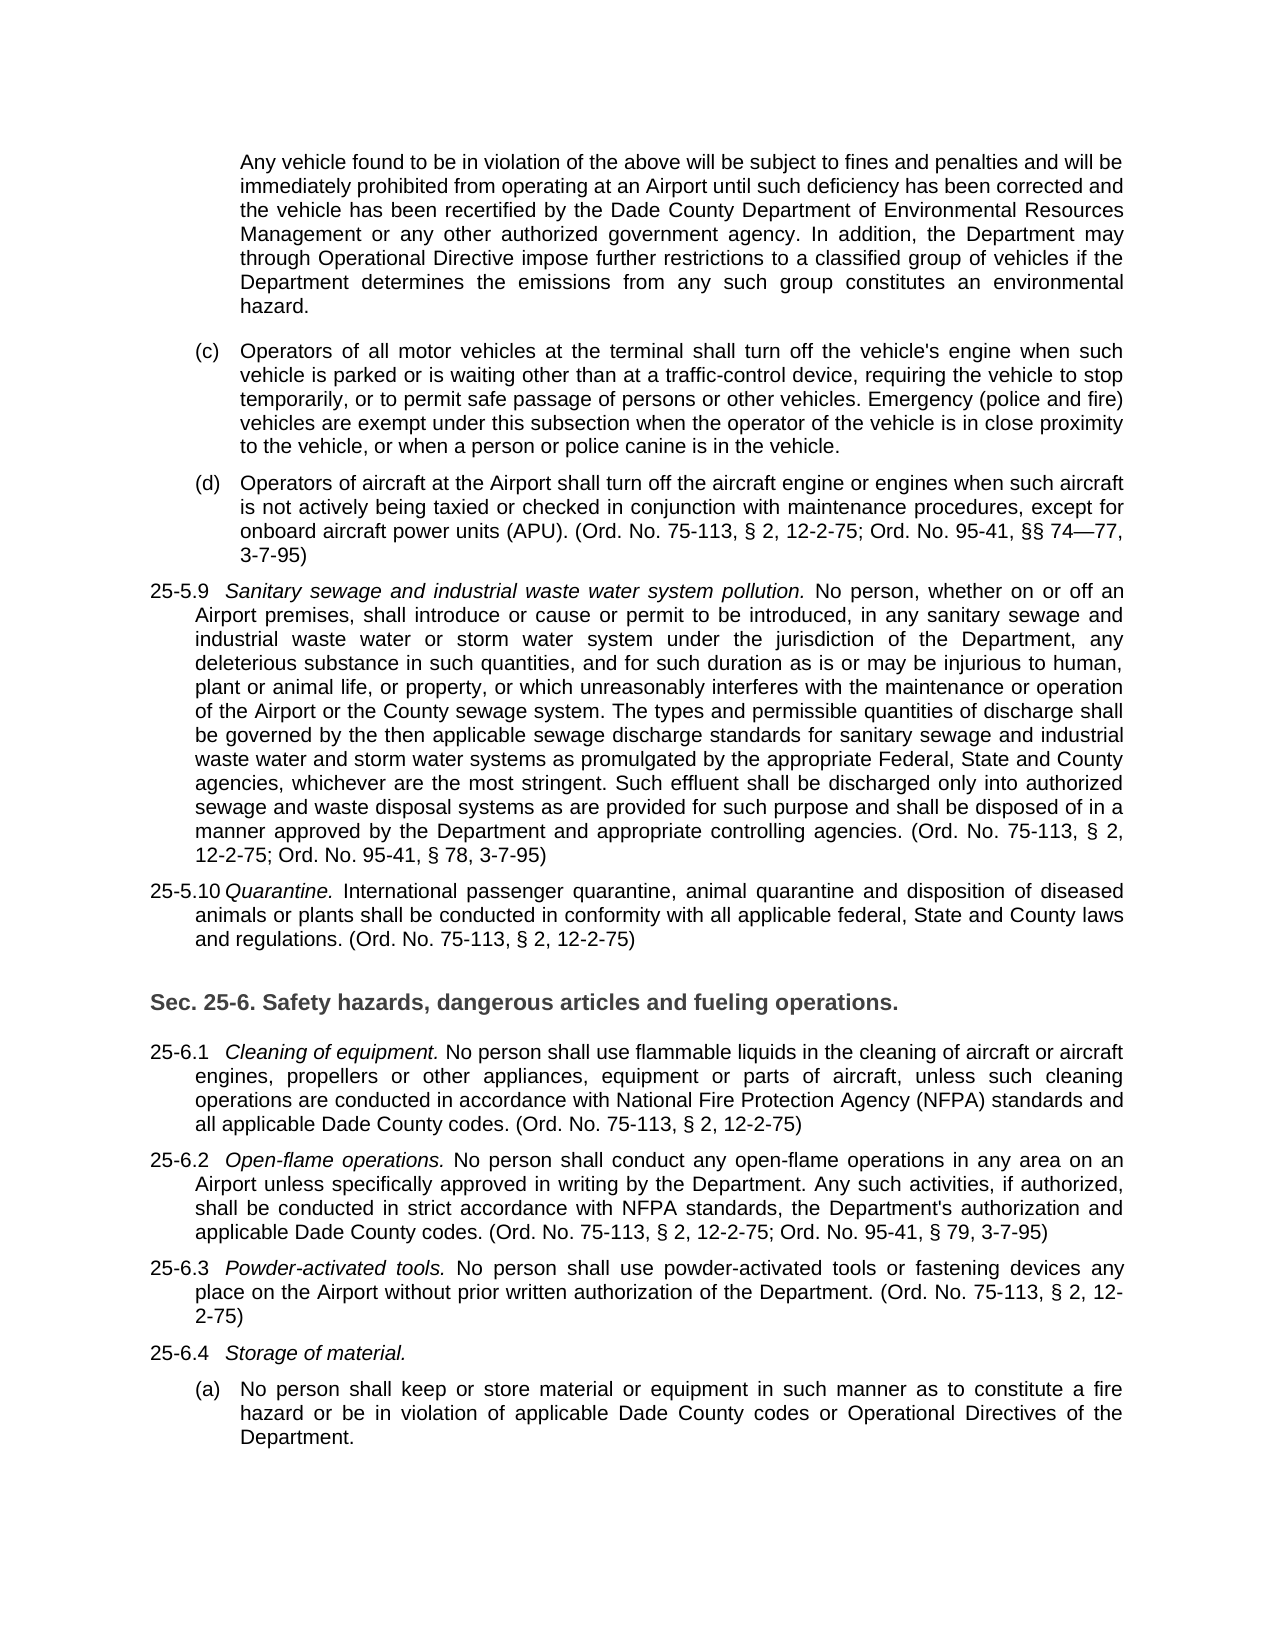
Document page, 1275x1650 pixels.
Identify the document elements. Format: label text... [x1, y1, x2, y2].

list (a) No person shall keep or store material or equipment in such manner as to constitute a fire hazard or be in violation of applicable Dade County codes or Operational Directives of the Department. [195, 1377, 1125, 1449]
list 25-5.9 Sanitary sewage and industrial waste water system pollution. No person, whether on or off an Airport premises, shall introduce or cause or permit to be introduced, in any sanitary sewage and industrial waste water or storm water system under the jurisdiction of the Department, any deleterious substance in such quantities, and for such duration as is or may be injurious to human, plant or animal life, or property, or which unreasonably interferes with the maintenance or operation of the Airport or the County sewage system. The types and permissible quantities of discharge shall be governed by the then applicable sewage discharge standards for sanitary sewage and industrial waste water and storm water systems as promulgated by the appropriate Federal, State and County agencies, whichever are the most stringent. Such effluent shall be discharged only into authorized sewage and waste disposal systems as are provided for such purpose and shall be disposed of in a manner approved by the Department and appropriate controlling agencies. (Ord. No. 75-113, § 2, 12-2-75; Ord. No. 95-41, § 78, 3-7-95) [150, 579, 1125, 867]
text Sec. 25-6. Safety hazards, dangerous articles and fueling operations. [150, 988, 1125, 1015]
list 25-6.1 Cleaning of equipment. No person shall use flammable liquids in the cleaning of aircraft or aircraft engines, propellers or other appliances, equipment or parts of aircraft, unless such cleaning operations are conducted in accordance with National Fire Protection Agency (NFPA) standards and all applicable Dade County codes. (Ord. No. 75-113, § 2, 12-2-75) [150, 1039, 1125, 1135]
list 25-6.3 Powder-activated tools. No person shall use powder-activated tools or fastening devices any place on the Airport without prior written authorization of the Department. (Ord. No. 75-113, § 2, 12-2-75) [150, 1256, 1125, 1328]
list (c) Operators of all motor vehicles at the terminal shall turn off the vehicle's engine when such vehicle is parked or is waiting other than at a traffic-control device, requiring the vehicle to stop temporarily, or to permit safe passage of persons or other vehicles. Emergency (police and fire) vehicles are exempt under this subsection when the operator of the vehicle is in close proximity to the vehicle, or when a person or police canine is in the vehicle. [195, 338, 1125, 458]
list 25-6.2 Open-flame operations. No person shall conduct any open-flame operations in any area on an Airport unless specifically approved in writing by the Department. Any such activities, if authorized, shall be conducted in strict accordance with NFPA standards, the Department's authorization and applicable Dade County codes. (Ord. No. 75-113, § 2, 12-2-75; Ord. No. 95-41, § 79, 3-7-95) [150, 1148, 1125, 1244]
list 25-5.10 Quarantine. International passenger quarantine, animal quarantine and disposition of diseased animals or plants shall be conducted in conformity with all applicable federal, State and County laws and regulations. (Ord. No. 75-113, § 2, 12-2-75) [150, 879, 1125, 951]
text Any vehicle found to be in violation of the above will be subject to fines and penalties and will be immediately prohibited from operating at an Airport until such deficiency has been corrected and the vehicle has been recertified by the Dade County Department of Environmental Resources Management or any other authorized government agency. In addition, the Department may through Operational Directive impose further restrictions to a classified group of vehicles if the Department determines the emissions from any such group constitutes an environmental hazard. [240, 150, 1125, 318]
list 25-6.4 Storage of material. [150, 1341, 1125, 1364]
list (d) Operators of aircraft at the Airport shall turn off the aircraft engine or engines when such aircraft is not actively being taxied or checked in conjunction with maintenance procedures, except for onboard aircraft power units (APU). (Ord. No. 75-113, § 2, 12-2-75; Ord. No. 95-41, §§ 74—77, 3-7-95) [195, 471, 1125, 567]
